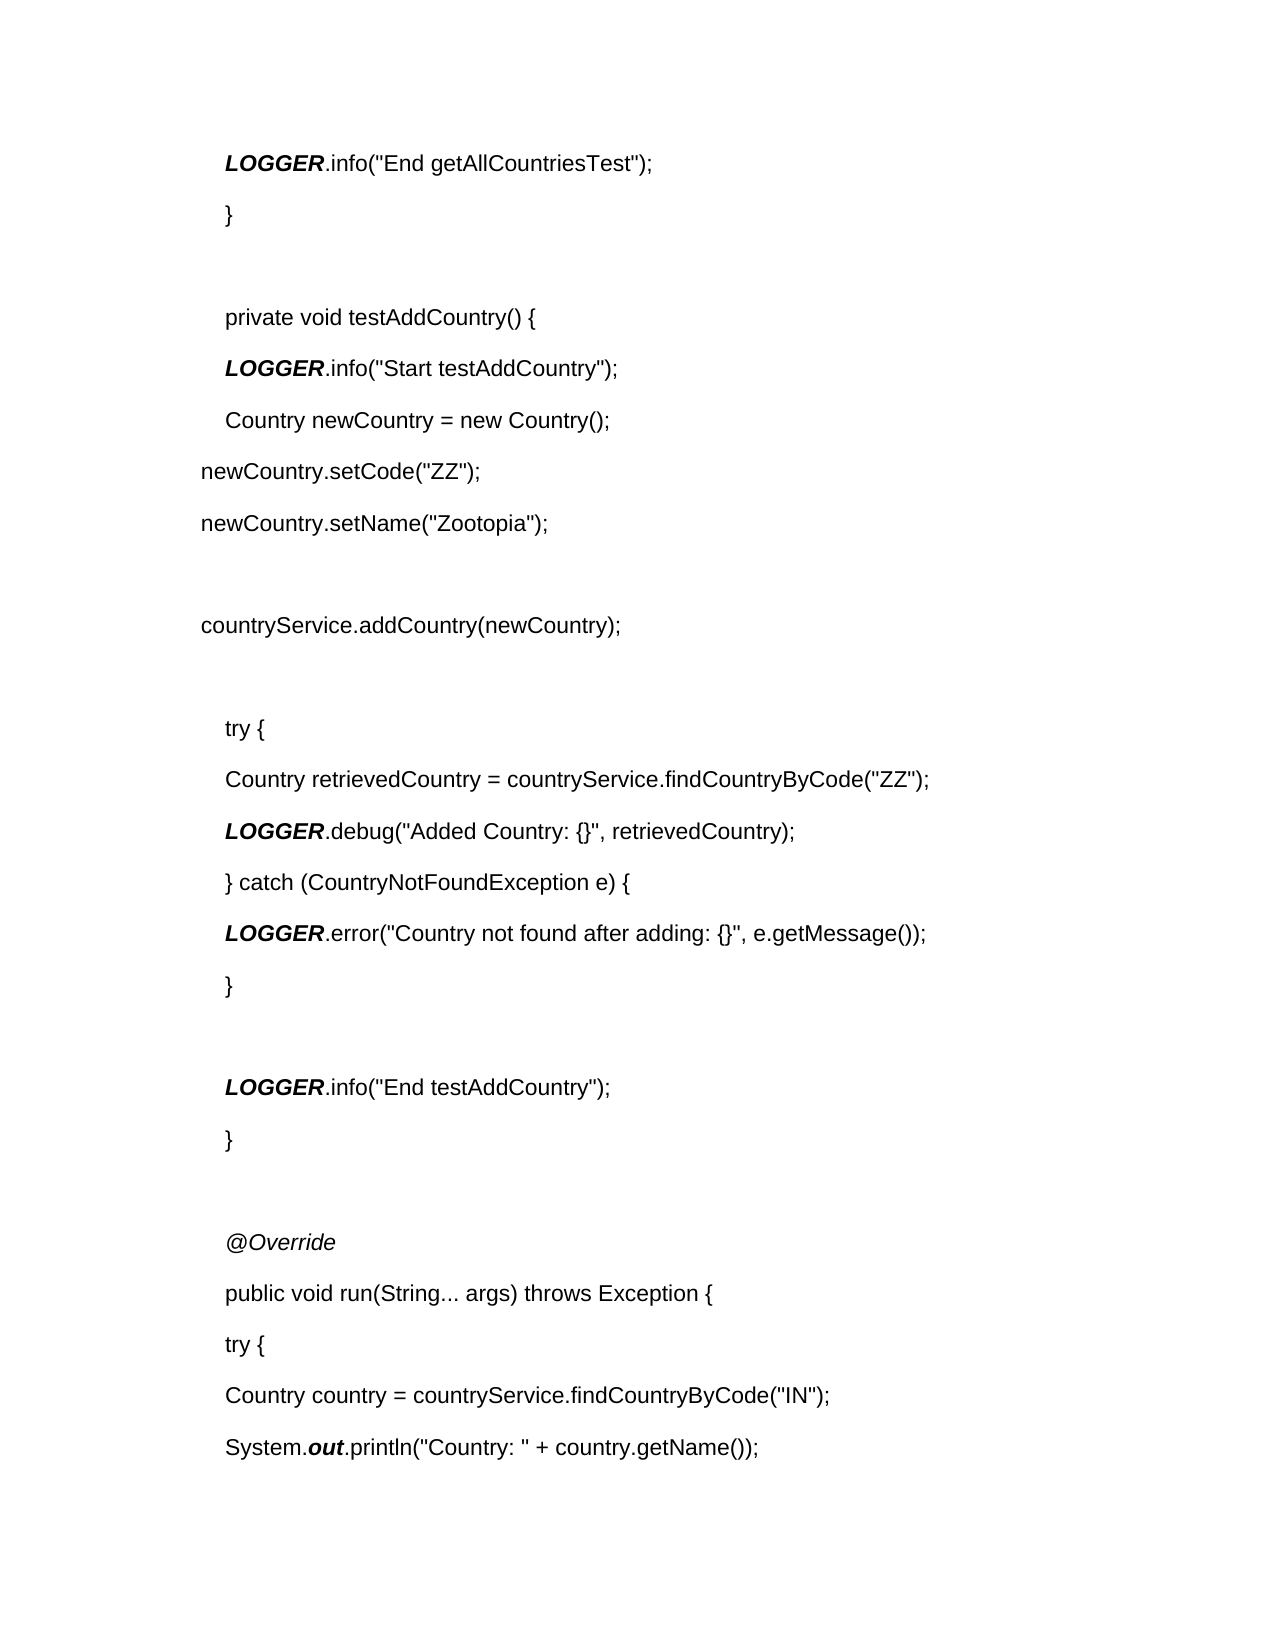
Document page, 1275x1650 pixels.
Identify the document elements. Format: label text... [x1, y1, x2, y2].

text newCountry.setCode("ZZ"); [150, 458, 1125, 484]
text Country retrievedCountry = countryService.findCountryByCode("ZZ"); [150, 766, 1125, 793]
text @Override [150, 1228, 1125, 1255]
text LOGGER.error("Country not found after adding: {}", e.getMessage()); [150, 920, 1125, 947]
text LOGGER.debug("Added Country: {}", retrievedCountry); [150, 818, 1125, 844]
text LOGGER.info("End testAddCountry"); [150, 1074, 1125, 1101]
text try { [150, 1331, 1125, 1357]
text LOGGER.info("End getAllCountriesTest"); [150, 150, 1125, 176]
text } [150, 1126, 1125, 1152]
text } [150, 972, 1125, 998]
text LOGGER.info("Start testAddCountry"); [150, 355, 1125, 382]
text Country newCountry = new Country(); [150, 407, 1125, 433]
text Country country = countryService.findCountryByCode("IN"); [150, 1382, 1125, 1409]
text newCountry.setName("Zootopia"); [150, 509, 1125, 536]
text private void testAddCountry() { [150, 304, 1125, 330]
text try { [150, 715, 1125, 741]
text countryService.addCountry(newCountry); [150, 612, 1125, 638]
text } catch (CountryNotFoundException e) { [150, 869, 1125, 895]
text System.out.println("Country: " + country.getName()); [150, 1434, 1125, 1460]
text } [150, 201, 1125, 228]
text public void run(String... args) throws Exception { [150, 1280, 1125, 1306]
